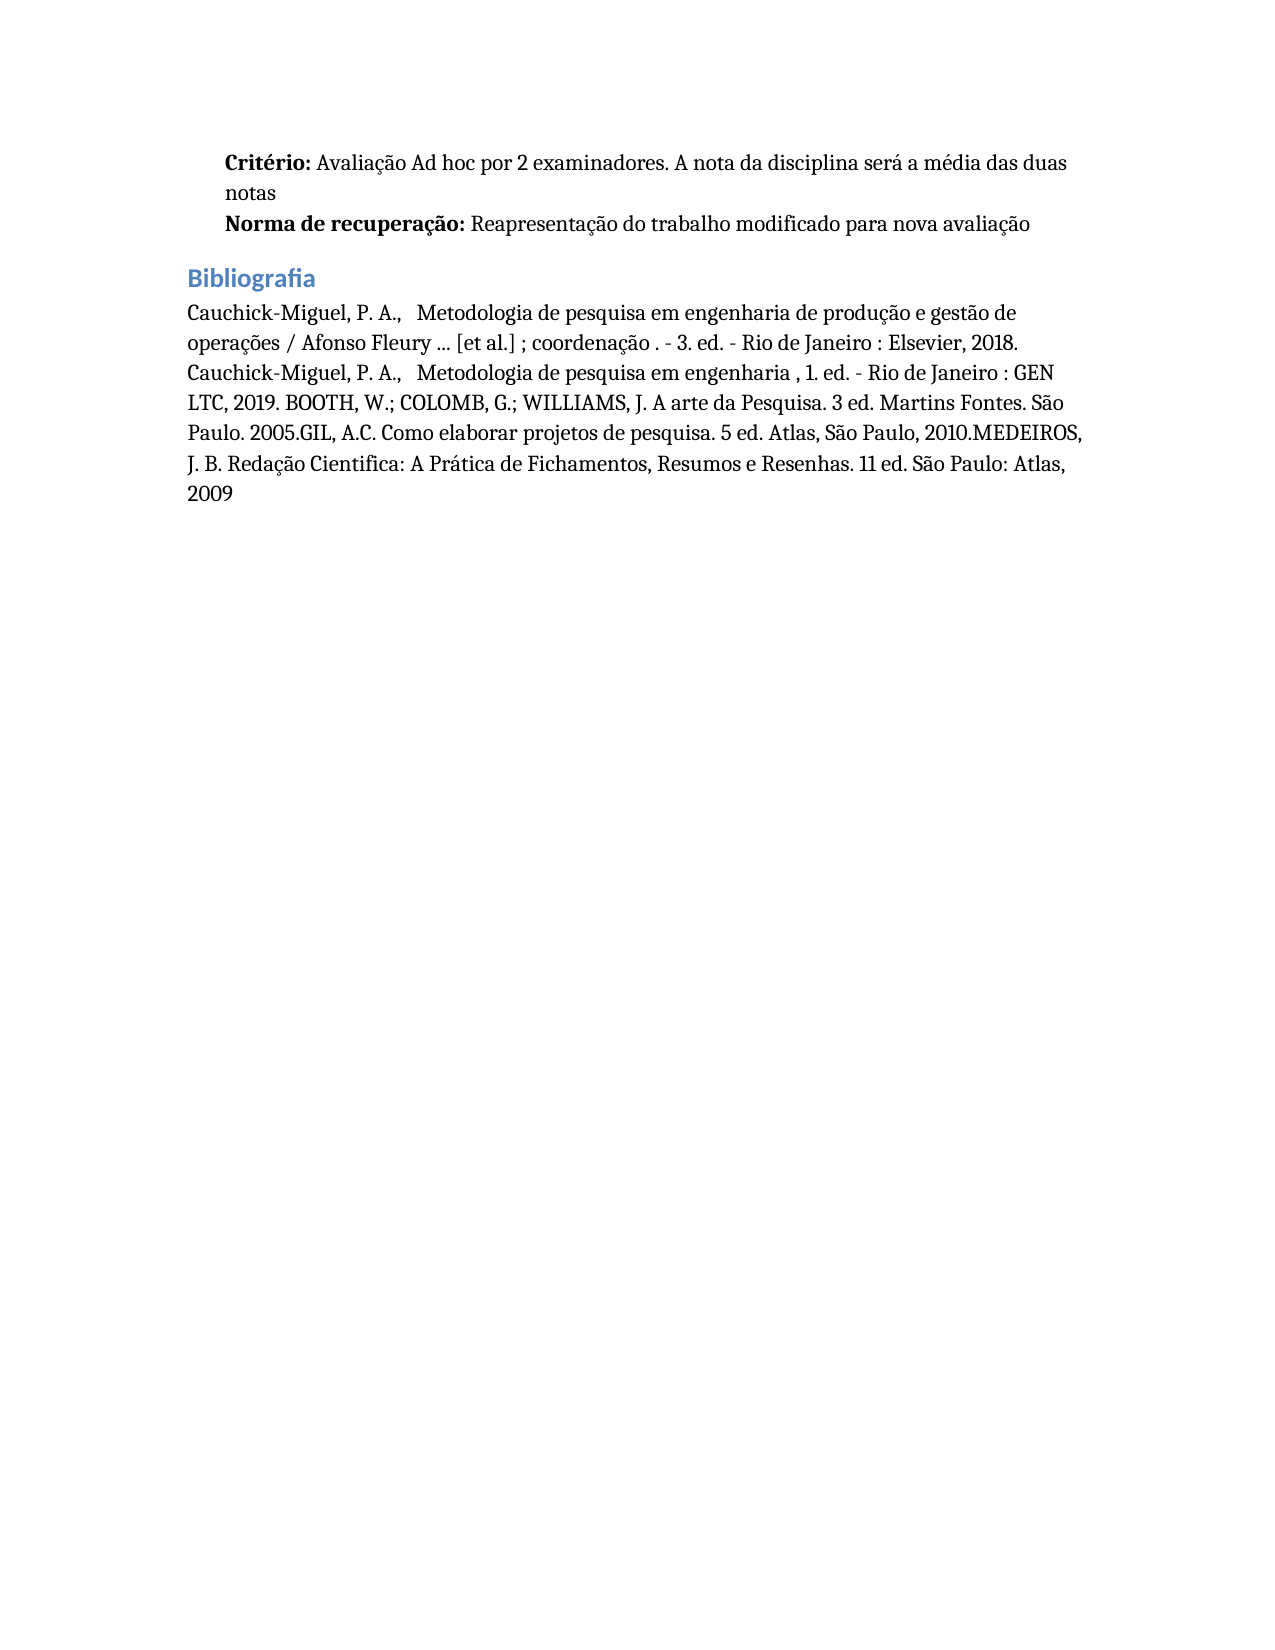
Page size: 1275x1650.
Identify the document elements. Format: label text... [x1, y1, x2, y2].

subtitle Bibliografia [187, 261, 1087, 294]
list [187, 150, 1087, 237]
text Cauchick-Miguel, P. A., Metodologia de pesquisa em engenharia de produção e gestão de operações / Afonso Fleury ... [et al.] ; coordenação . - 3. ed. - Rio de Janeiro : Elsevier, 2018. Cauchick-Miguel, P. A., Metodologia de pesquisa em engenharia , 1. ed. - Rio de Janeiro : GEN LTC, 2019. BOOTH, W.; COLOMB, G.; WILLIAMS, J. A arte da Pesquisa. 3 ed. Martins Fontes. São Paulo. 2005.GIL, A.C. Como elaborar projetos de pesquisa. 5 ed. Atlas, São Paulo, 2010.MEDEIROS, J. B. Redação Cientifica: A Prática de Fichamentos, Resumos e Resenhas. 11 ed. São Paulo: Atlas, 2009 [187, 299, 1087, 507]
